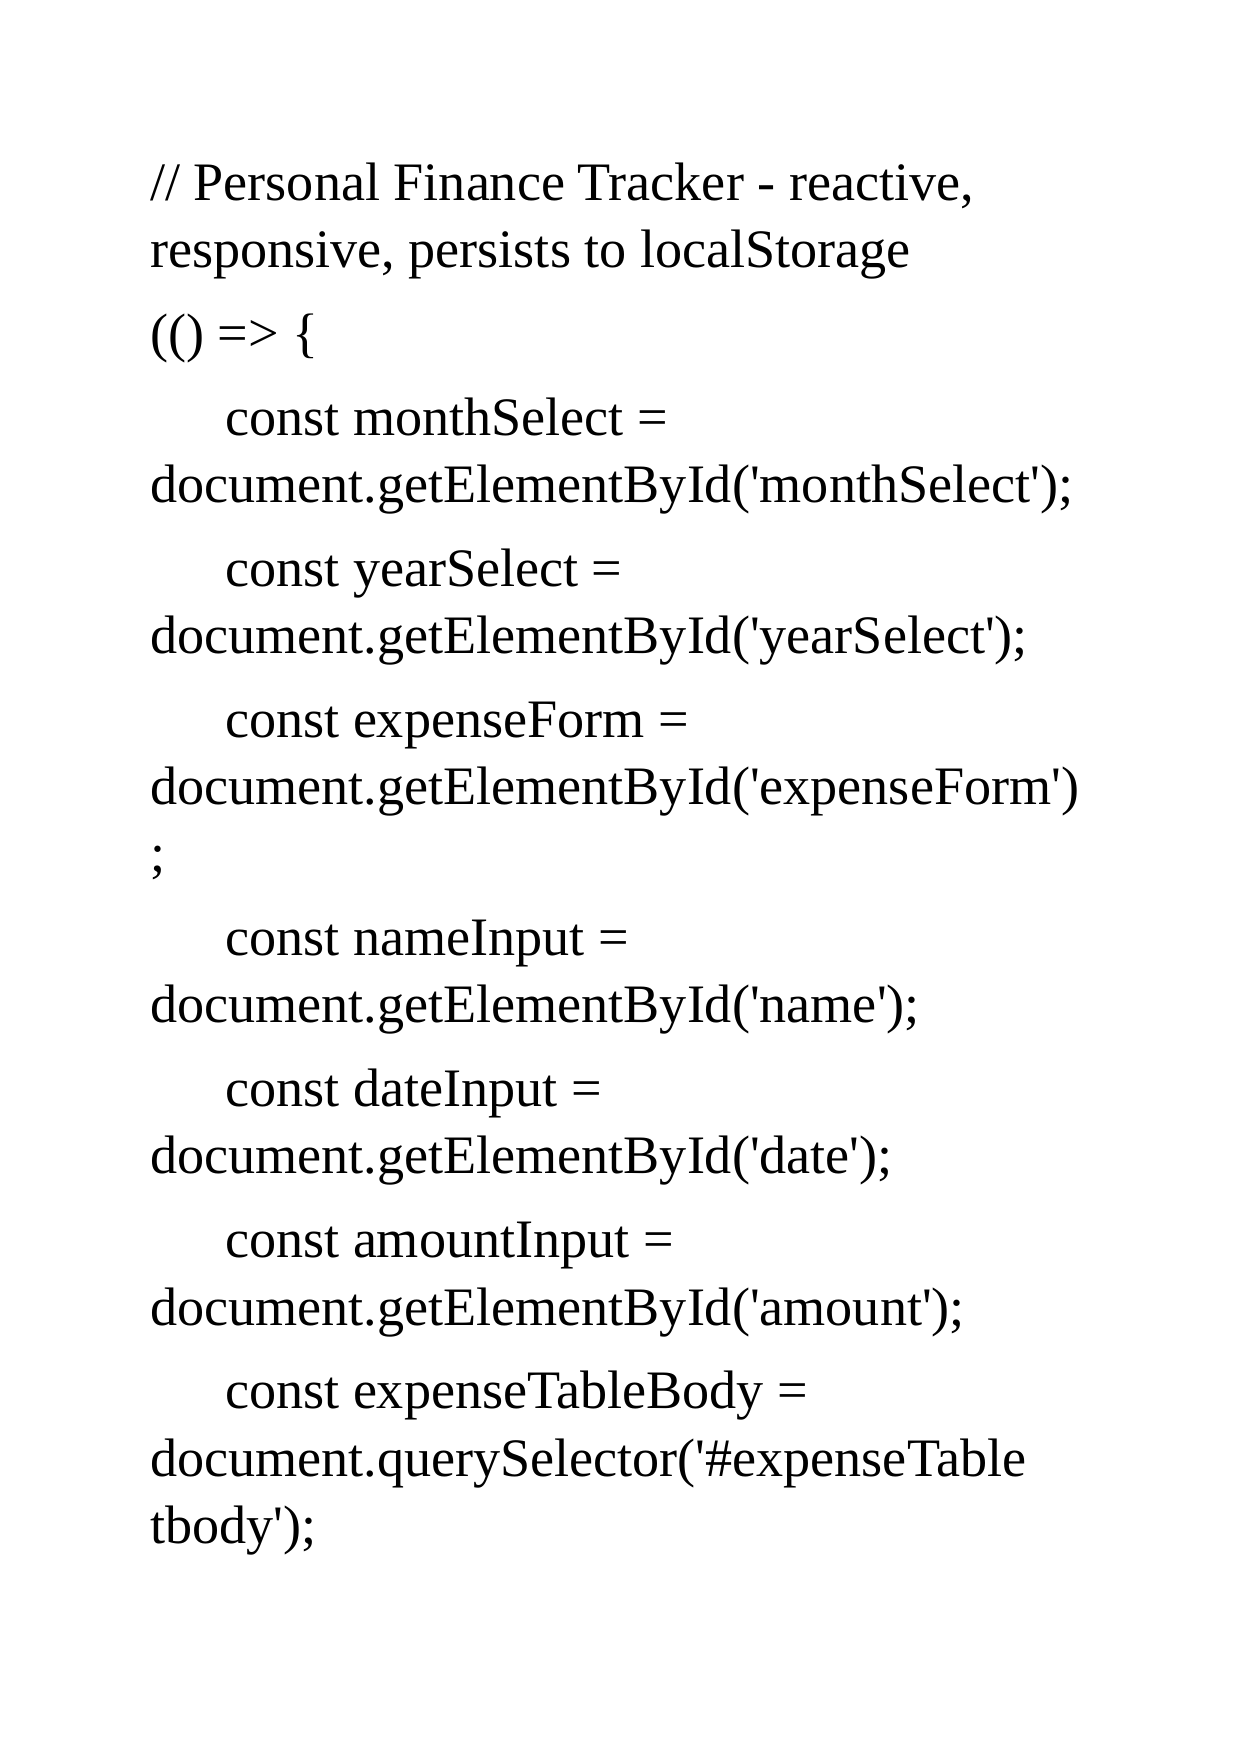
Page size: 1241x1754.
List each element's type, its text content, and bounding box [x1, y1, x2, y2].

text const amountInput = document.getElementById('amount'); [150, 1207, 1090, 1337]
text const dateInput = document.getElementById('date'); [150, 1056, 1090, 1186]
text const nameInput = document.getElementById('name'); [150, 905, 1090, 1035]
text const expenseTableBody = document.querySelector('#expenseTable tbody'); [150, 1358, 1090, 1555]
text const expenseForm = document.getElementById('expenseForm'); [150, 687, 1090, 884]
text // Personal Finance Tracker - reactive, responsive, persists to localStorage [150, 150, 1090, 279]
text const yearSelect = document.getElementById('yearSelect'); [150, 536, 1090, 665]
text (() => { [150, 301, 1090, 363]
text const monthSelect = document.getElementById('monthSelect'); [150, 385, 1090, 514]
